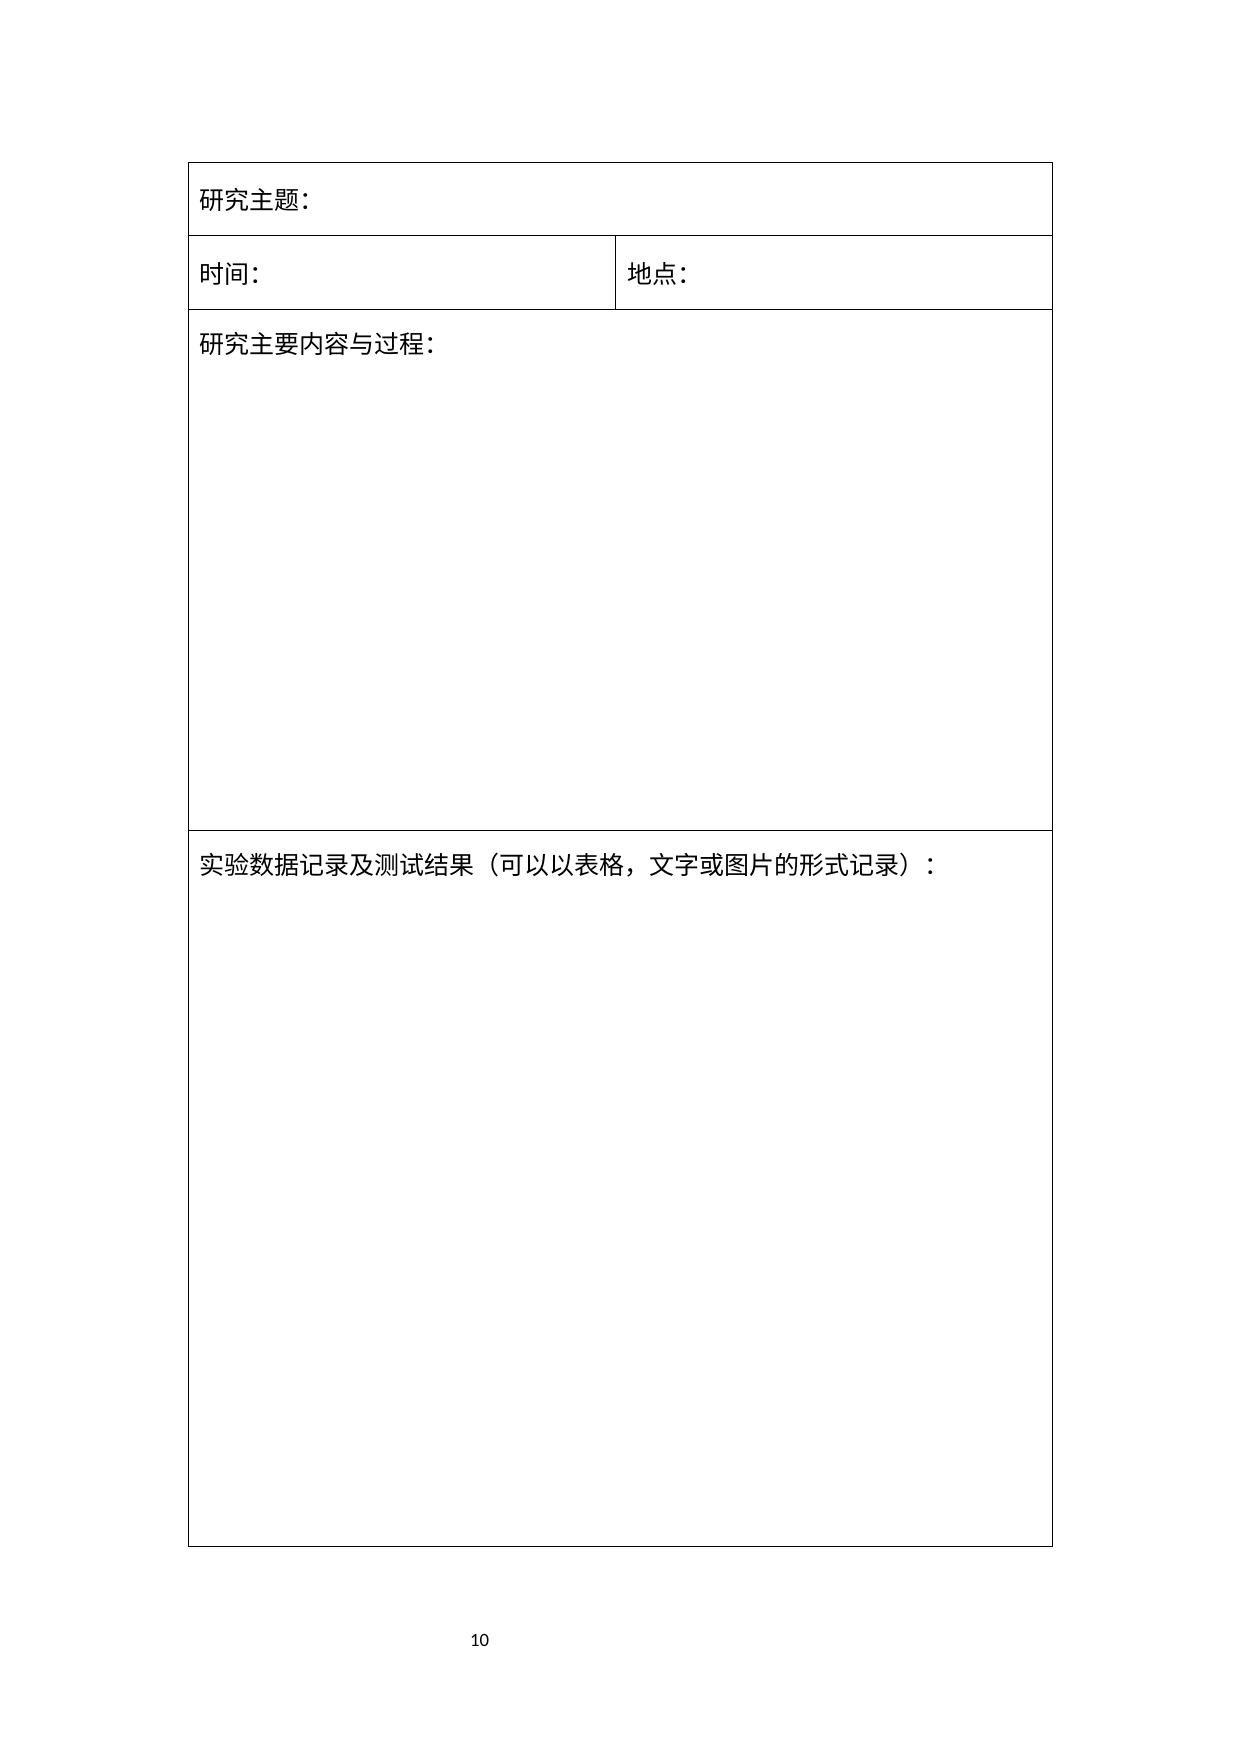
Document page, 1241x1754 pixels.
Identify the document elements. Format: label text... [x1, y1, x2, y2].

table_cell 时间： [189, 236, 615, 309]
table_cell 研究主要内容与过程： [189, 310, 1052, 830]
table_header 研究主题： [189, 163, 1052, 235]
table_cell 实验数据记录及测试结果（可以以表格，文字或图片的形式记录）： [189, 831, 1052, 1546]
table_cell 地点： [616, 236, 1052, 309]
